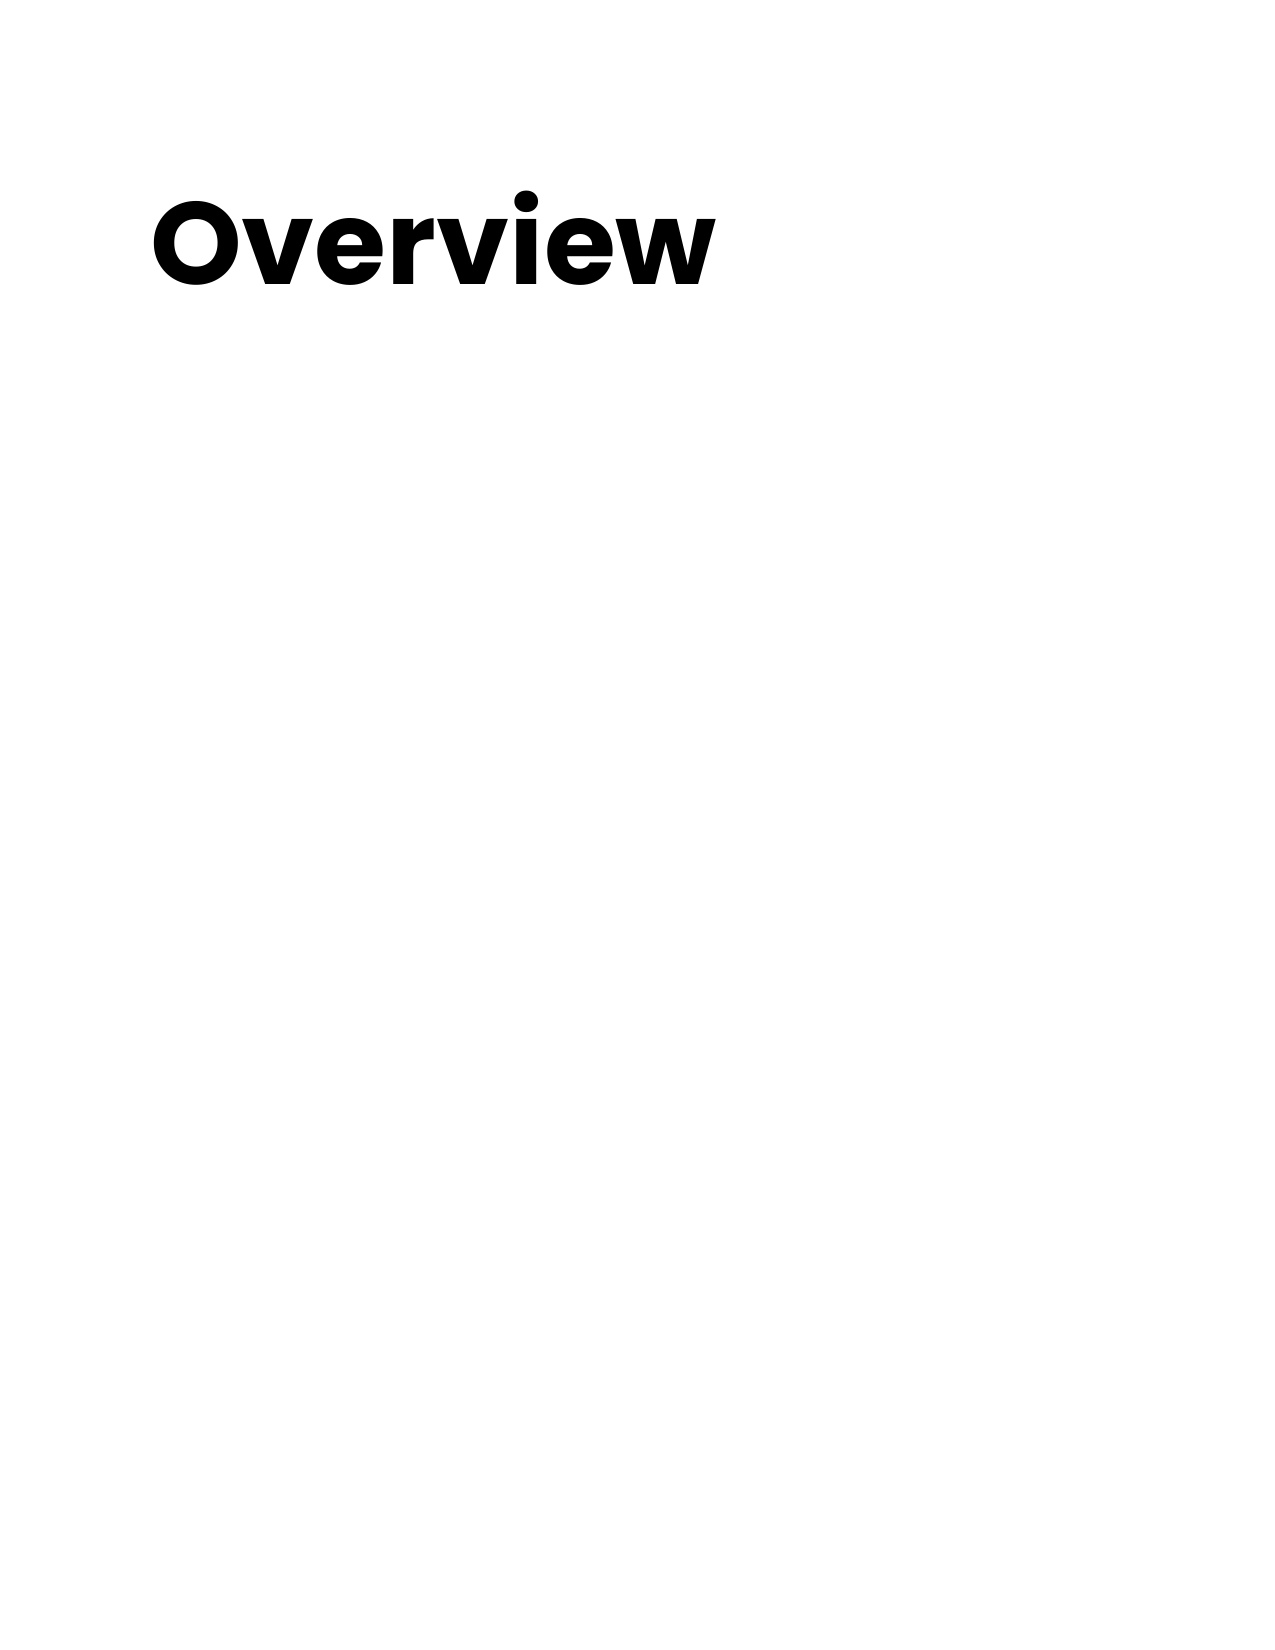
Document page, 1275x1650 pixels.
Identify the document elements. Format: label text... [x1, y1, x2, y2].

title Overview [150, 150, 1125, 325]
